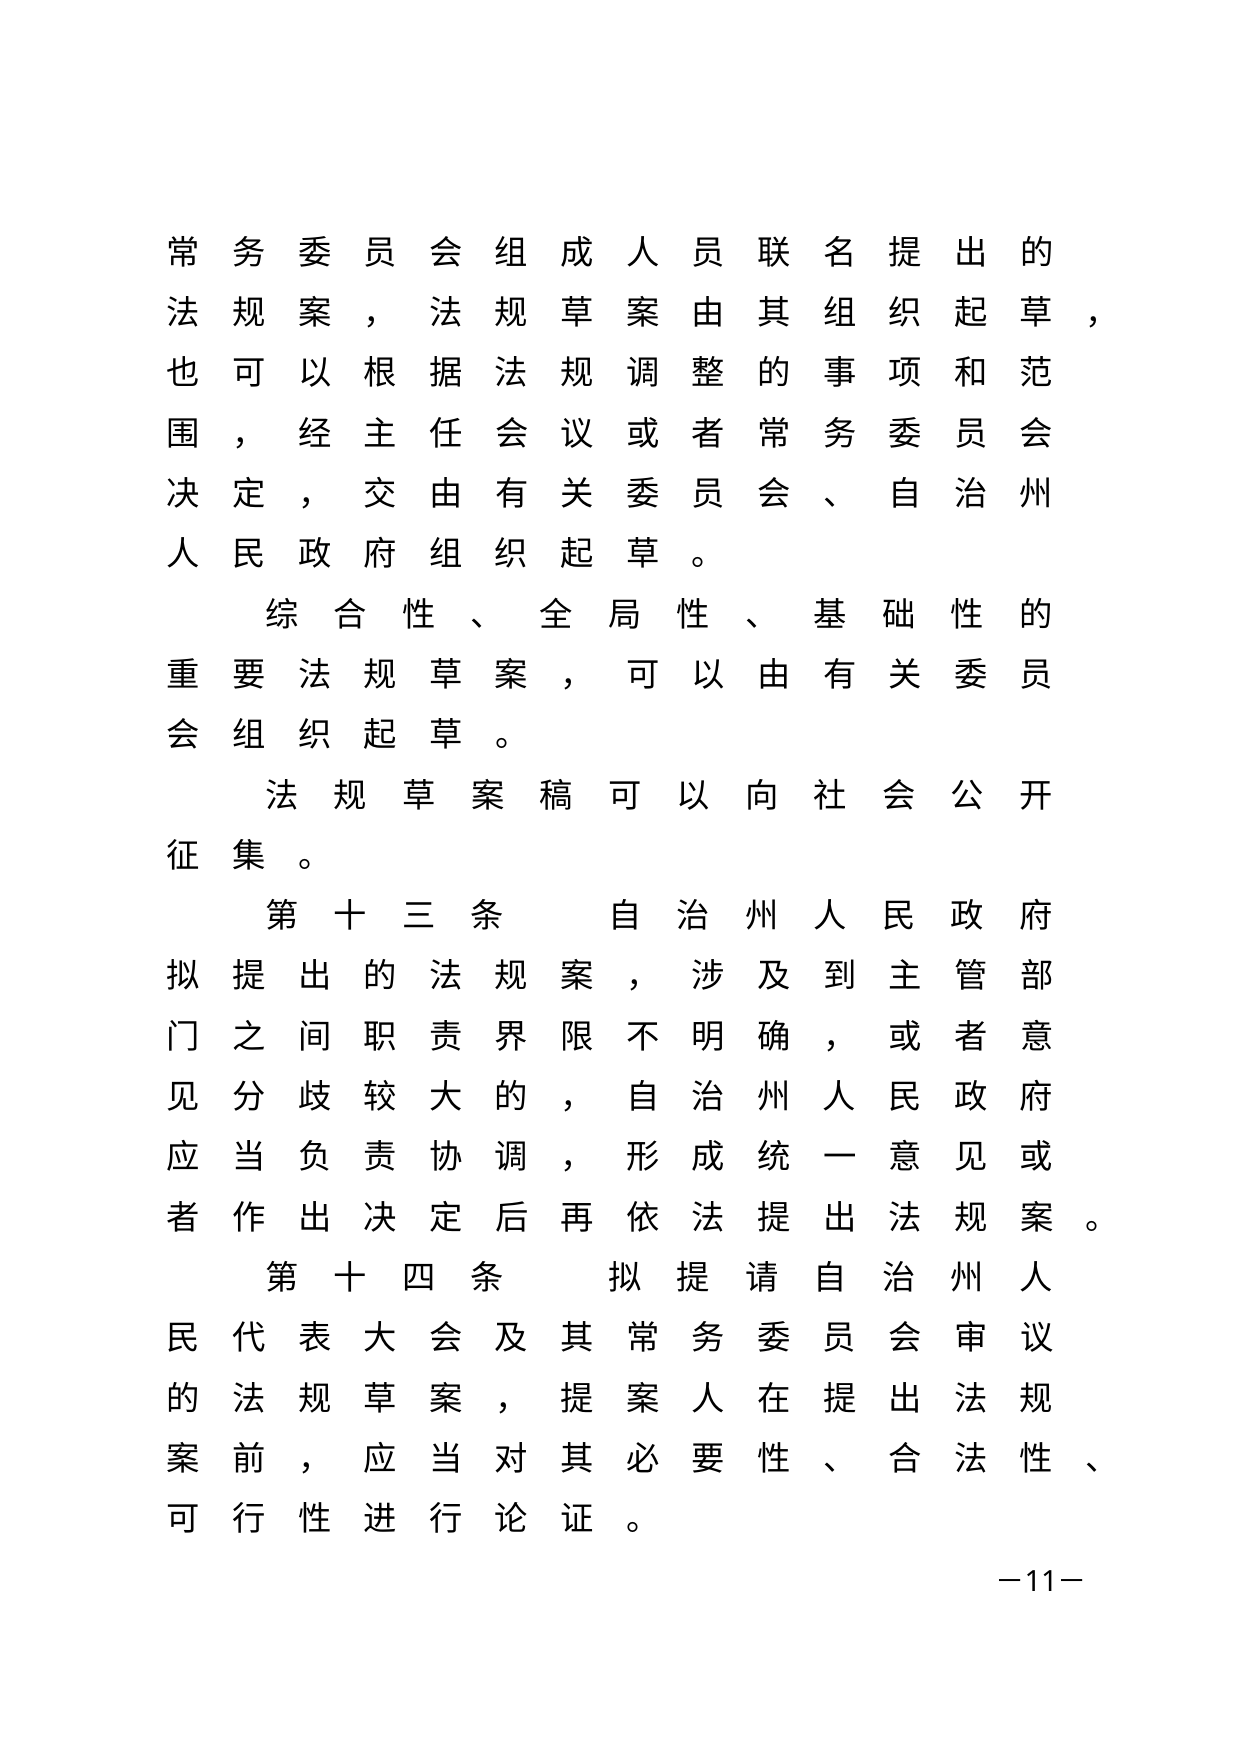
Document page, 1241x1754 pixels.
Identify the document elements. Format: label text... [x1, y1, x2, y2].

text 自治州人民代表大会代表、常务委员会组成人员联名提出的法规案，法规草案由其组织起草，也可以根据法规调整的事项和范围，经主任会议或者常务委员会决定，交由有关委员会、自治州人民政府组织起草。 [167, 219, 1085, 581]
text 第十三条 自治州人民政府拟提出的法规案，涉及到主管部门之间职责界限不明确，或者意见分歧较大的，自治州人民政府应当负责协调，形成统一意见或者作出决定后再依法提出法规案。 [167, 883, 1085, 1245]
text 综合性、全局性、基础性的重要法规草案，可以由有关委员会组织起草。 [167, 581, 1085, 762]
text 法规草案稿可以向社会公开征集。 [167, 762, 1085, 883]
text 第十四条 拟提请自治州人民代表大会及其常务委员会审议的法规草案，提案人在提出法规案前，应当对其必要性、合法性、可行性进行论证。 [167, 1245, 1085, 1546]
